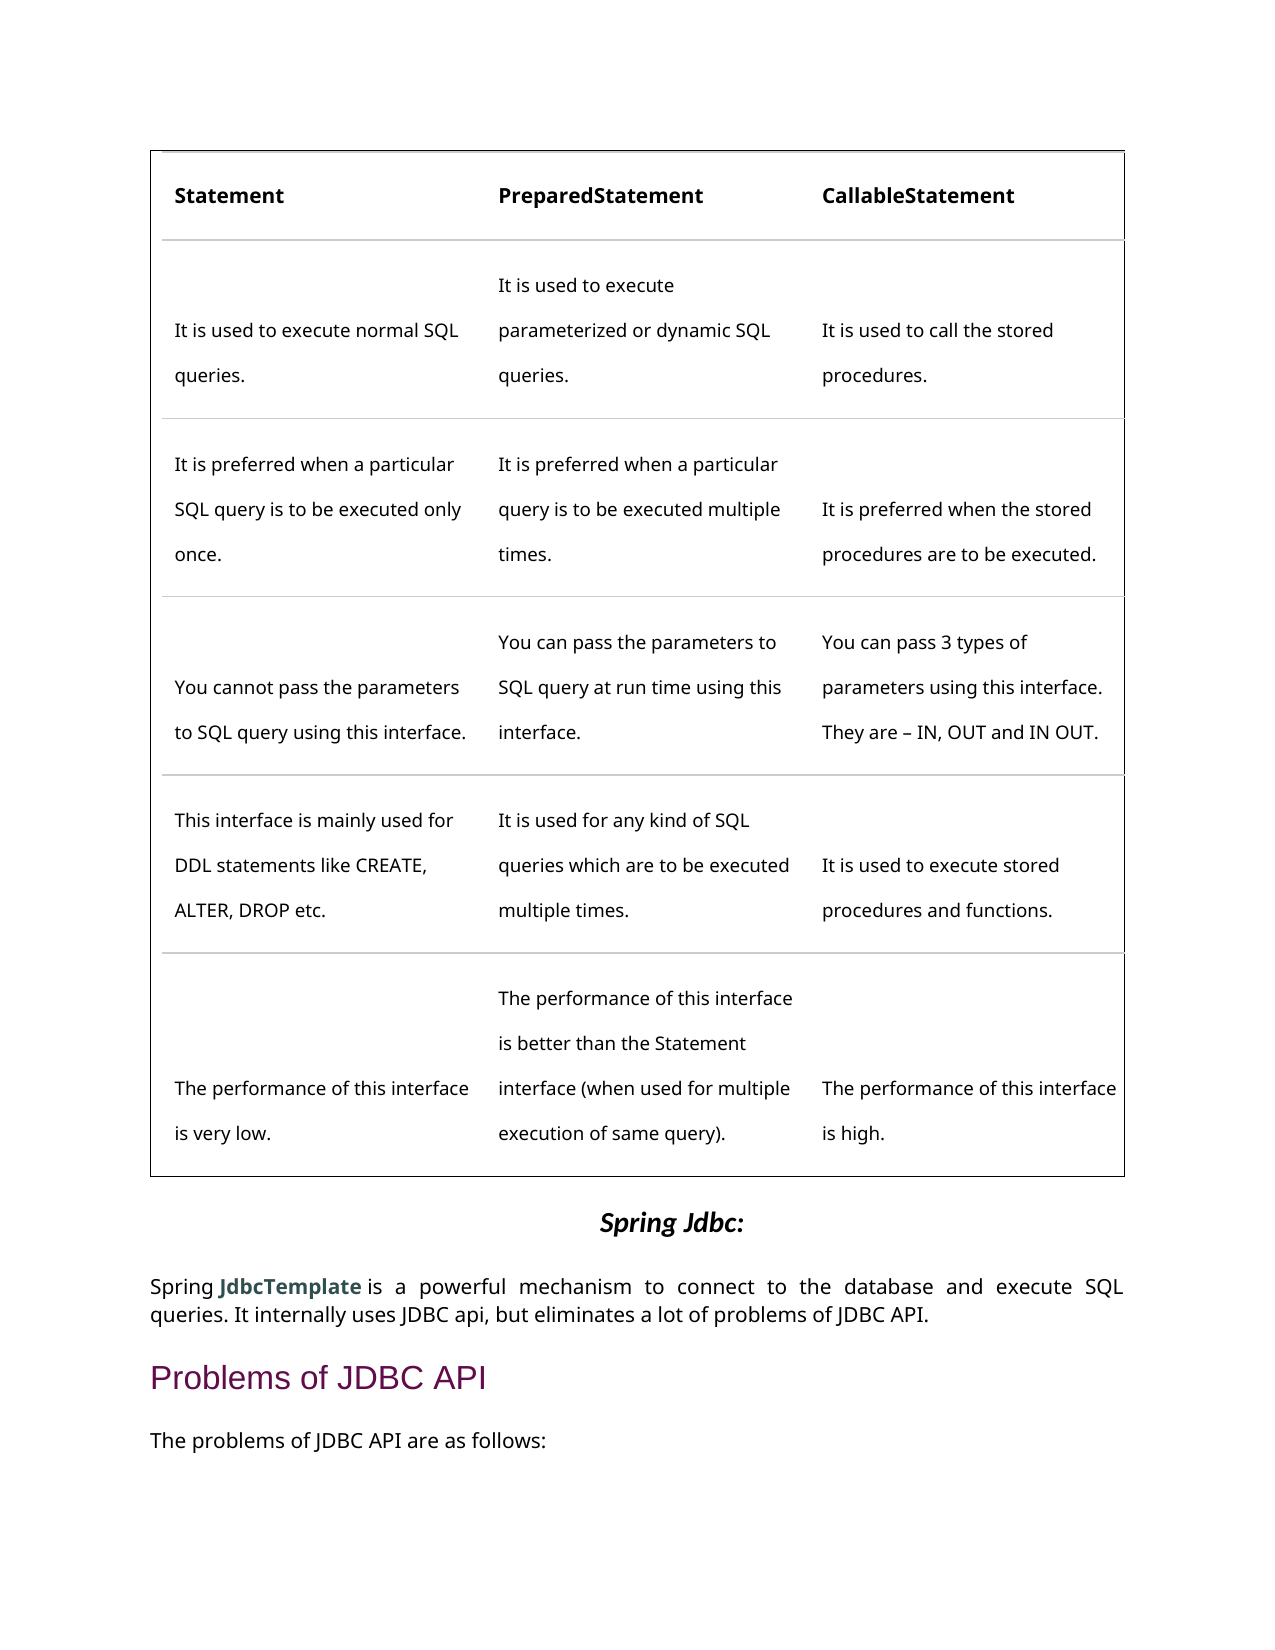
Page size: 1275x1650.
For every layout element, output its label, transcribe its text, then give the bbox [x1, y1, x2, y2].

table_header [151, 151, 1124, 1176]
text The problems of JDBC API are as follows: [150, 1426, 1125, 1454]
subtitle Problems of JDBC API [150, 1358, 1125, 1397]
text Spring JdbcTemplate is a powerful mechanism to connect to the database and execute SQL queries. It internally uses JDBC api, but eliminates a lot of problems of JDBC API. [150, 1272, 1125, 1329]
text Spring Jdbc: [525, 1204, 1125, 1240]
